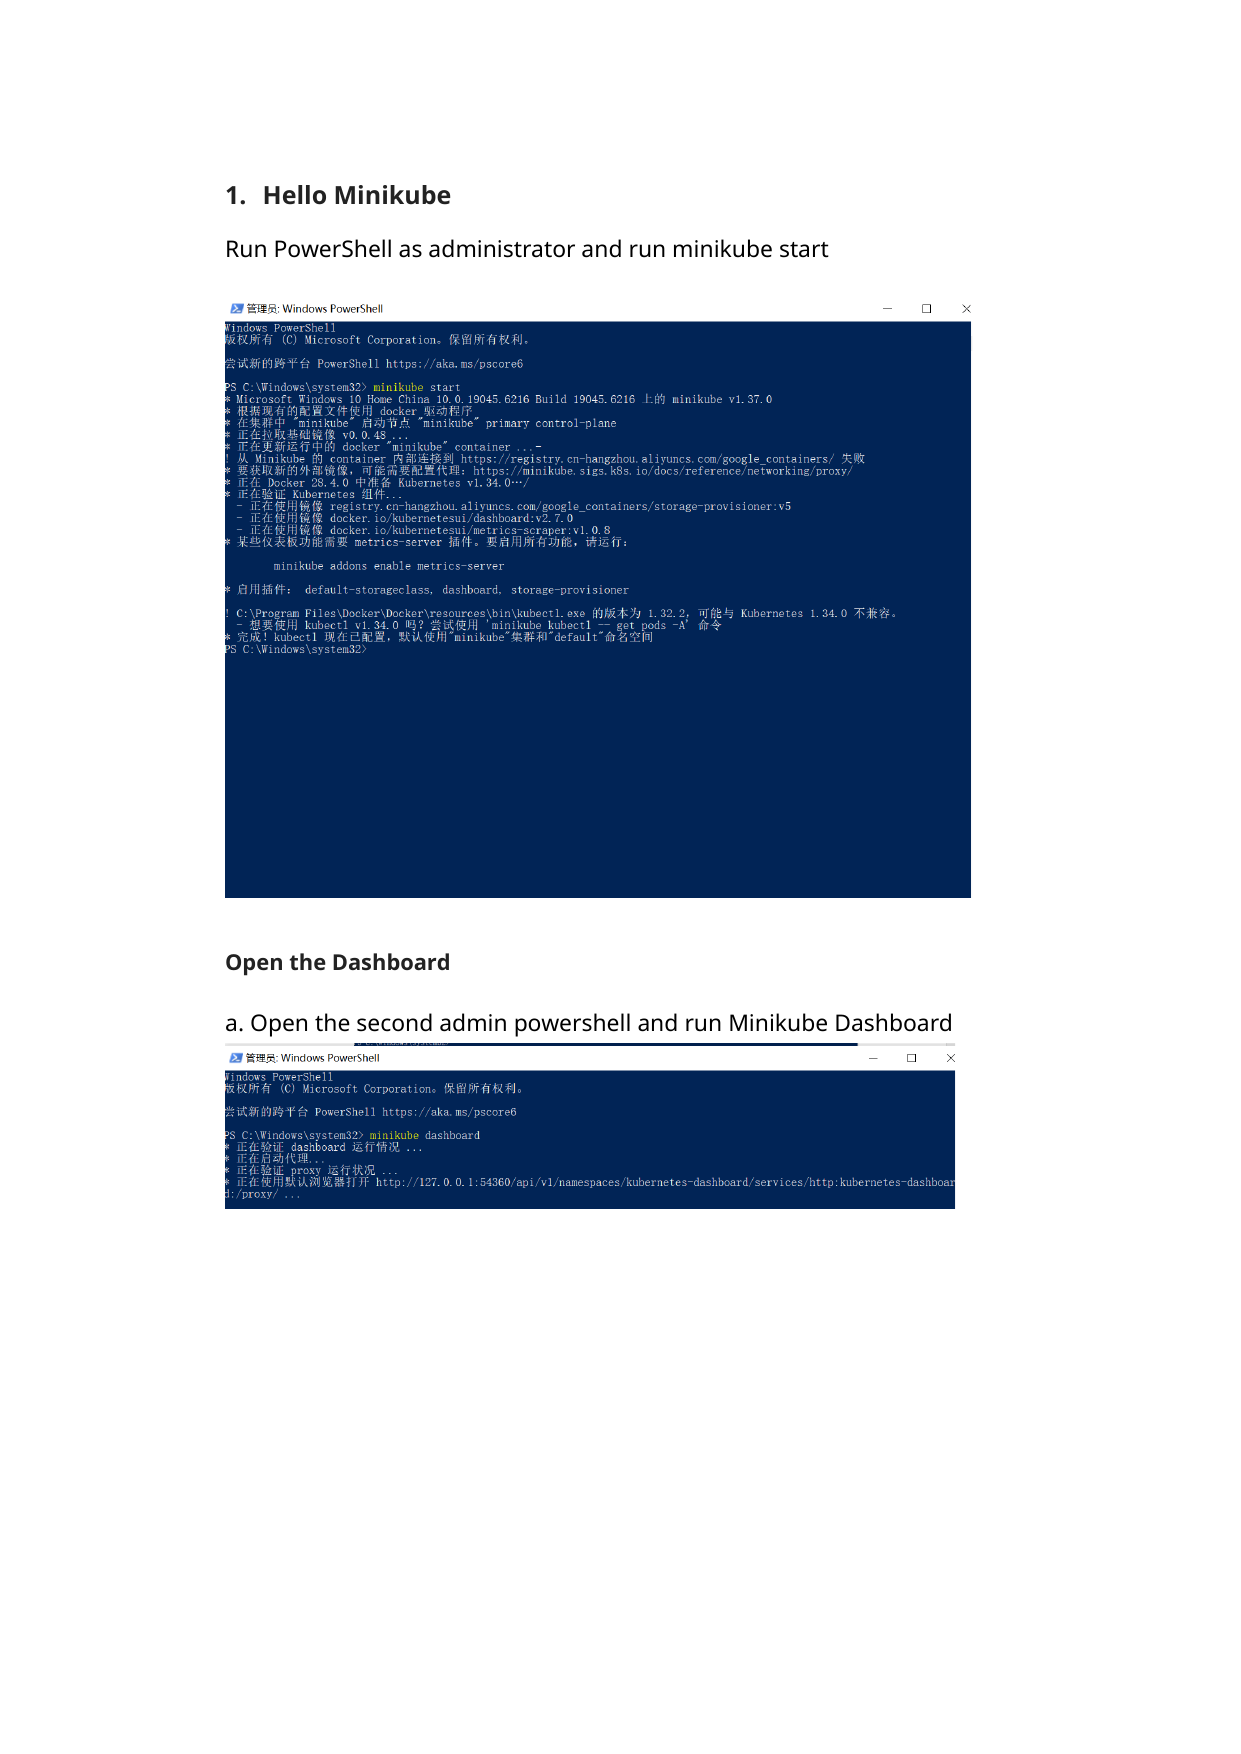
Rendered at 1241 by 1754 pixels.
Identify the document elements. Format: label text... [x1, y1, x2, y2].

picture [225, 298, 973, 898]
list Run PowerShell as administrator and run minikube start [225, 232, 1053, 264]
list Hello Minikube [225, 162, 1053, 227]
list a. Open the second admin powershell and run Minikube Dashboard [225, 1007, 1053, 1039]
text Open the Dashboard [225, 945, 1053, 978]
picture [225, 1043, 955, 1209]
